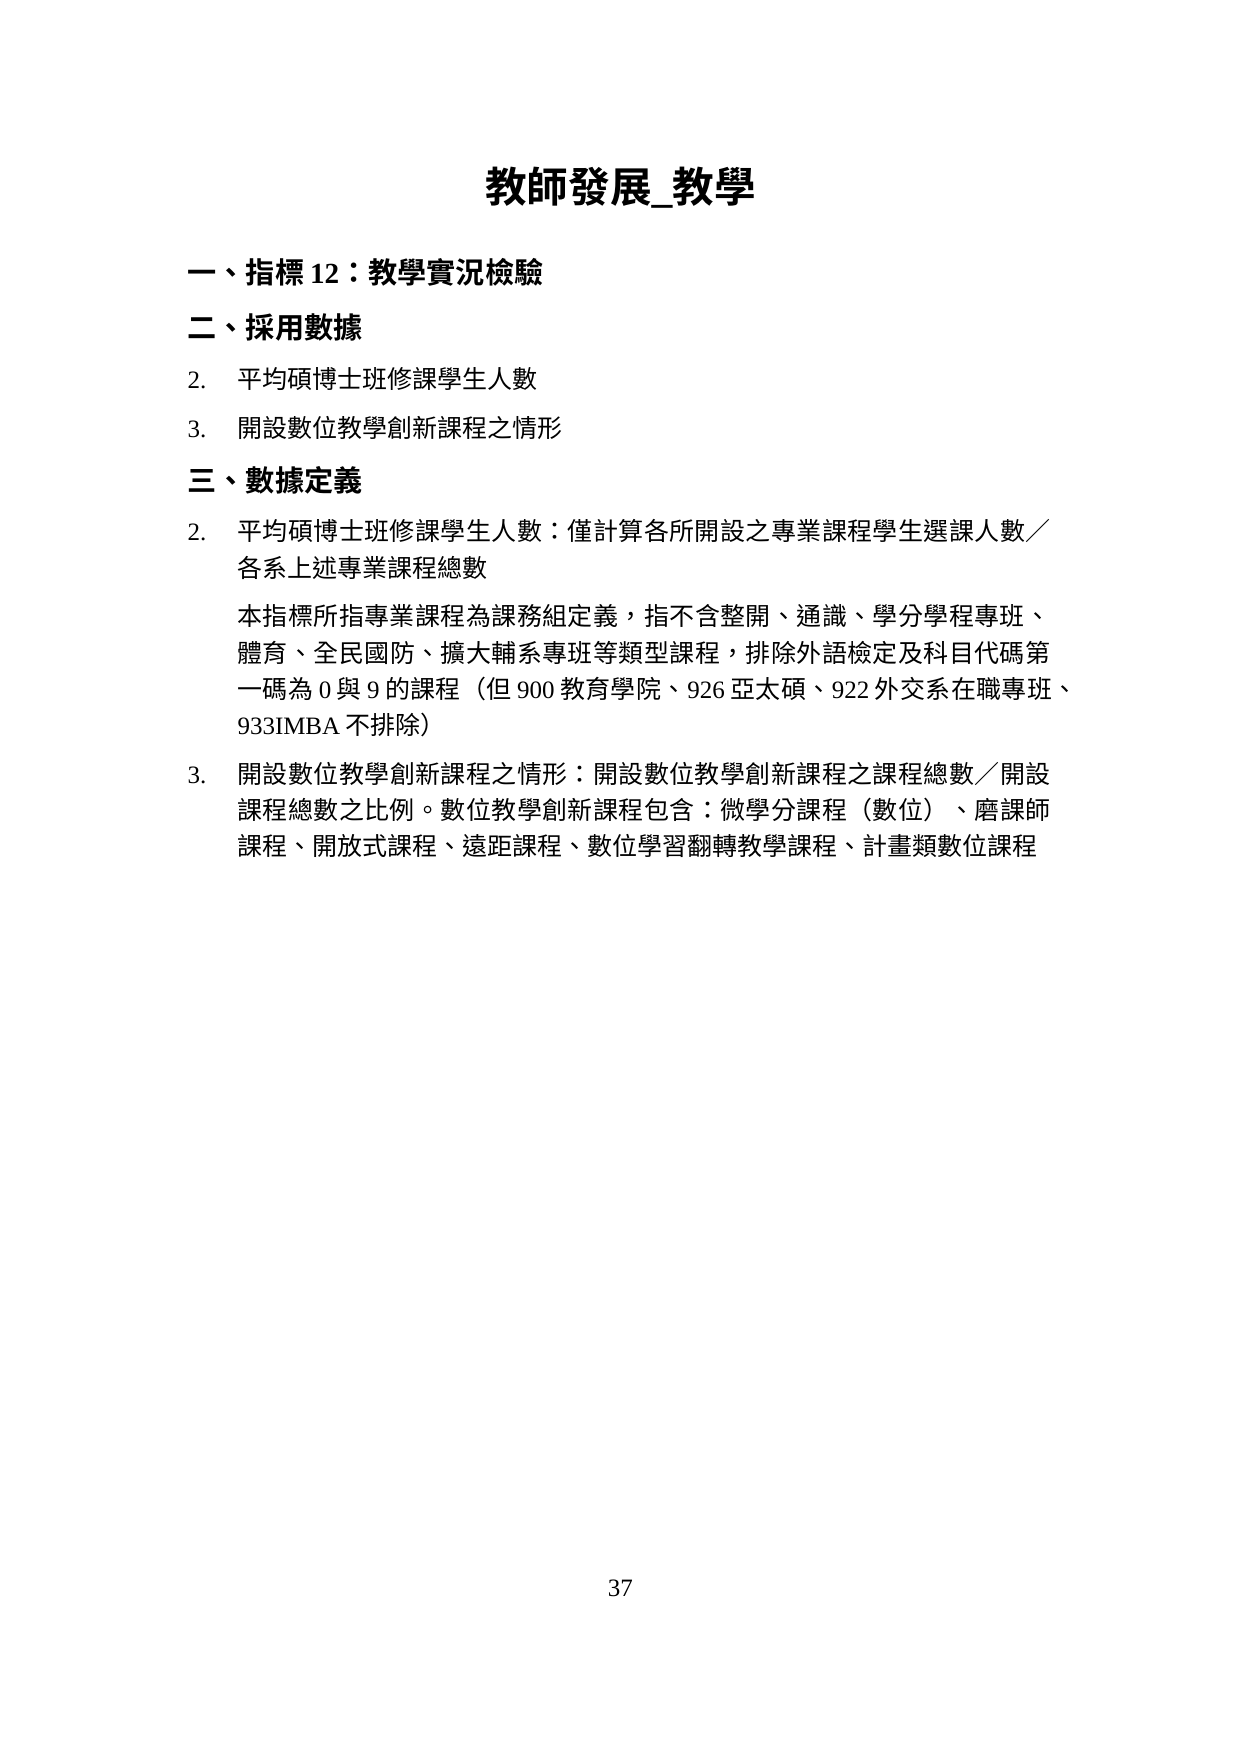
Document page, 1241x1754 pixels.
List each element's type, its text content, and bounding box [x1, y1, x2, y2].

list 平均碩博士班修課學生人數：僅計算各所開設之專業課程學生選課人數／各系上述專業課程總數 [187, 512, 1053, 584]
subtitle 二、採用數據 [187, 305, 1053, 347]
subtitle 教師發展_教學 [187, 162, 1053, 212]
list 開設數位教學創新課程之情形 [187, 408, 1053, 444]
subtitle 一、指標12：教學實況檢驗 [187, 250, 1053, 292]
list 本指標所指專業課程為課務組定義，指不含整開、通識、學分學程專班、體育、全民國防、擴大輔系專班等類型課程，排除外語檢定及科目代碼第一碼為0與9的課程（但900教育學院、926亞太碩、922外交系在職專班、933IMBA不排除） [237, 597, 1053, 742]
subtitle 三、數據定義 [187, 457, 1053, 499]
list 平均碩博士班修課學生人數 [187, 359, 1053, 396]
list 開設數位教學創新課程之情形：開設數位教學創新課程之課程總數／開設課程總數之比例。數位教學創新課程包含：微學分課程（數位）、磨課師課程、開放式課程、遠距課程、數位學習翻轉教學課程、計畫類數位課程 [187, 754, 1053, 863]
